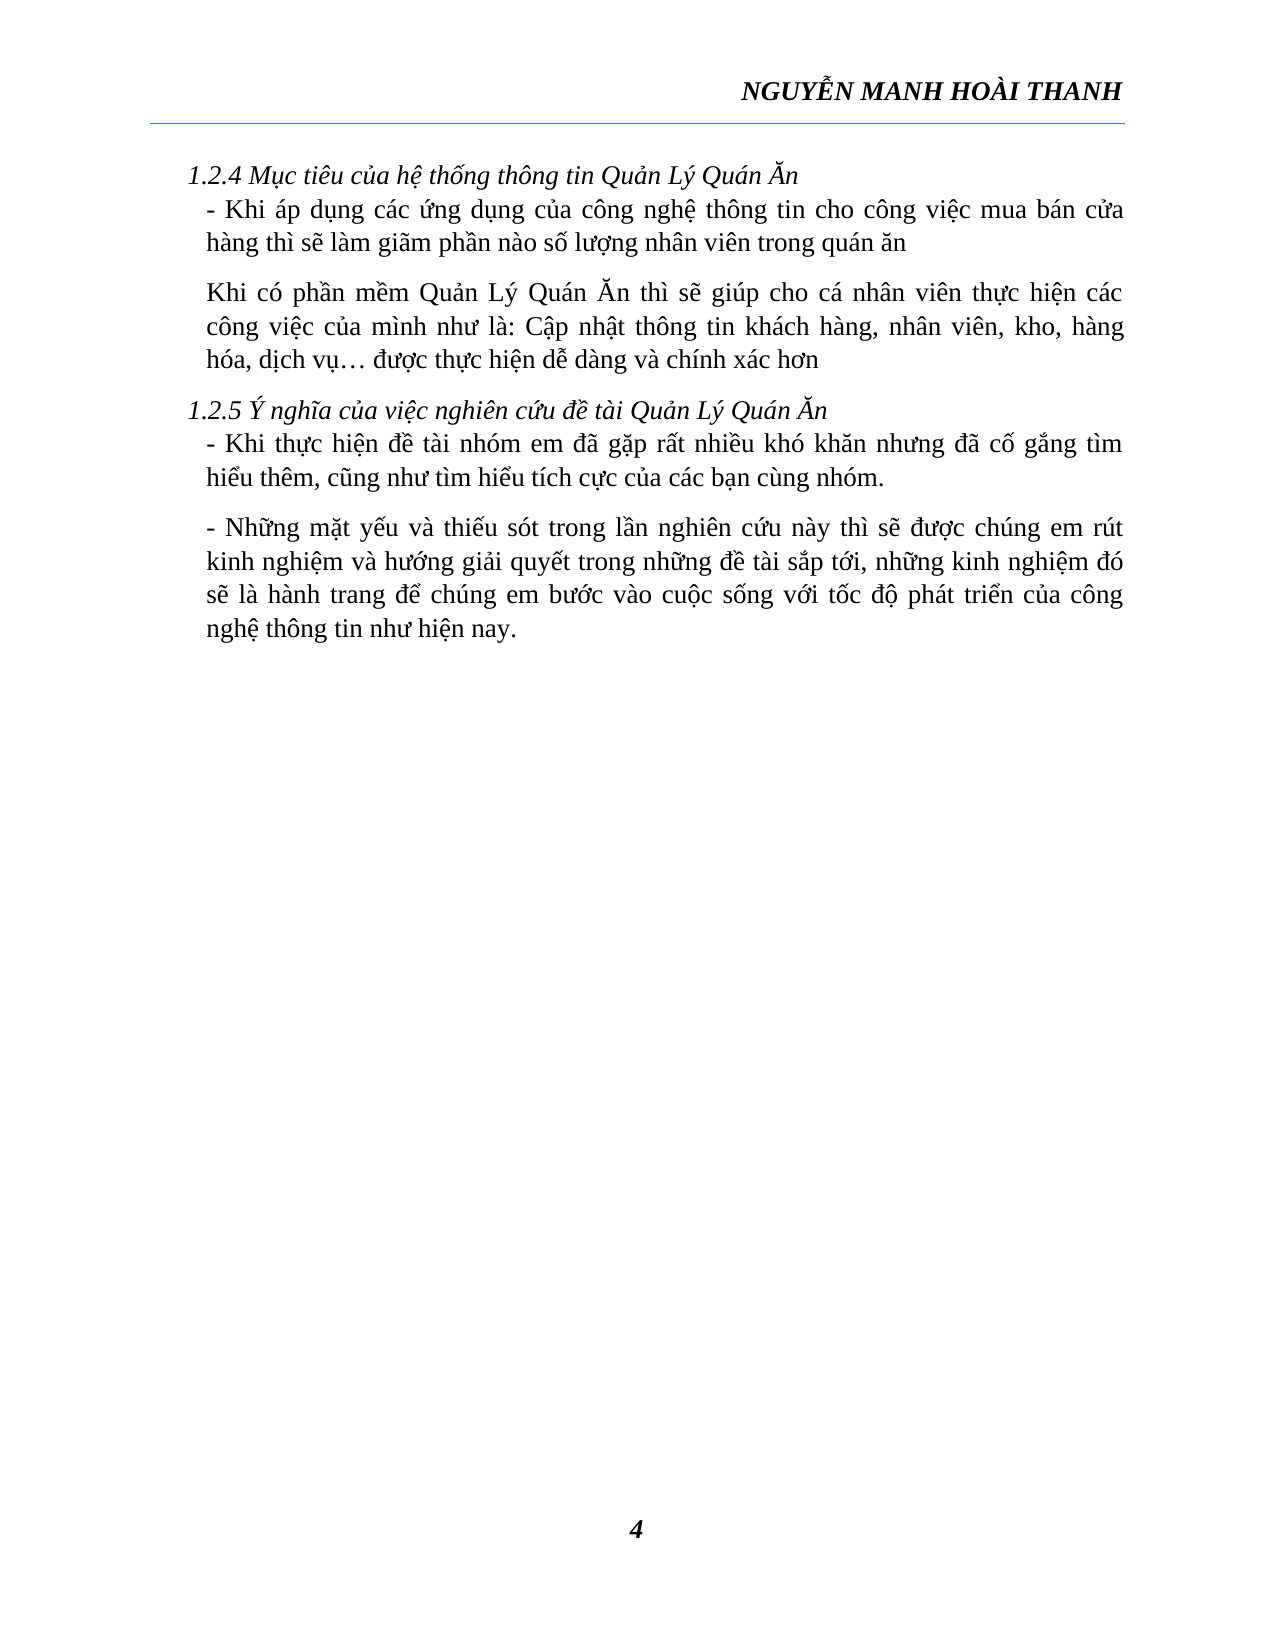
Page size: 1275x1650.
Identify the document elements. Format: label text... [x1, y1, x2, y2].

subtitle 1.2.5 Ý nghĩa của việc nghiên cứu đề tài Quản Lý Quán Ăn [187, 394, 1125, 425]
subtitle 1.2.4 Mục tiêu của hệ thống thông tin Quản Lý Quán Ăn [187, 159, 1125, 190]
text - Khi thực hiện đề tài nhóm em đã gặp rất nhiều khó khăn nhưng đã cố gắng tìm hiểu thêm, cũng như tìm hiểu tích cực của các bạn cùng nhóm. [206, 427, 1125, 492]
text - Những mặt yếu và thiếu sót trong lần nghiên cứu này thì sẽ được chúng em rút kinh nghiệm và hướng giải quyết trong những đề tài sắp tới, những kinh nghiệm đó sẽ là hành trang để chúng em bước vào cuộc sống với tốc độ phát triển của công nghệ thông tin như hiện nay. [206, 511, 1125, 643]
text - Khi áp dụng các ứng dụng của công nghệ thông tin cho công việc mua bán cửa hàng thì sẽ làm giãm phần nào số lượng nhân viên trong quán ăn [206, 193, 1125, 257]
text Khi có phần mềm Quản Lý Quán Ăn thì sẽ giúp cho cá nhân viên thực hiện các công việc của mình như là: Cập nhật thông tin khách hàng, nhân viên, kho, hàng hóa, dịch vụ… được thực hiện dễ dàng và chính xác hơn [206, 276, 1125, 375]
